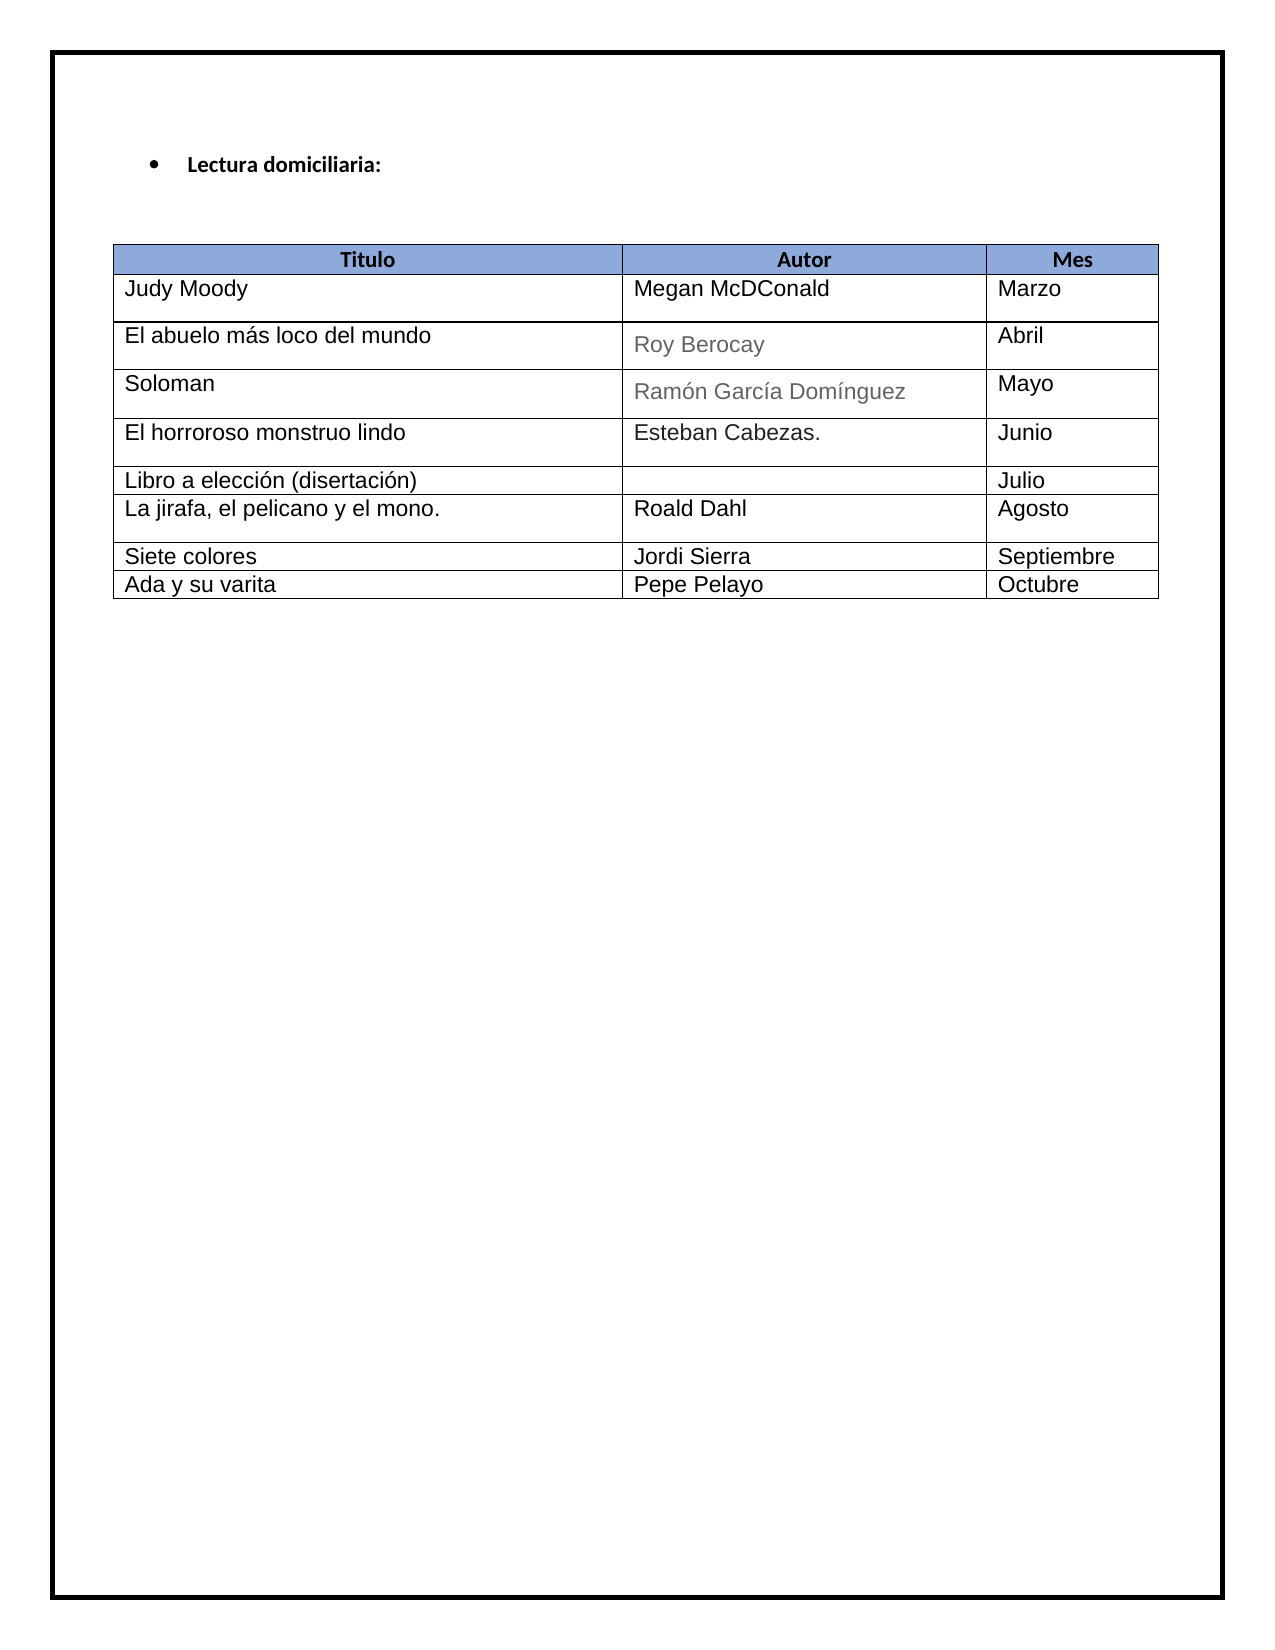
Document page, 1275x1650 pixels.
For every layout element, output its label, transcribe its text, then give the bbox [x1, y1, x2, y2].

table_cell Octubre [987, 571, 1158, 598]
table_cell Libro a elección (disertación) [114, 467, 622, 493]
table_cell Roy Berocay [623, 323, 986, 369]
table_cell Junio [987, 419, 1158, 466]
table_header Mes [987, 245, 1158, 274]
table_cell Mayo [987, 370, 1158, 418]
table_header Autor [623, 245, 986, 274]
table_cell Abril [987, 323, 1158, 369]
table_cell Roald Dahl [623, 495, 986, 542]
list Lectura domiciliaria: [150, 150, 1162, 178]
table_cell El abuelo más loco del mundo [114, 323, 622, 369]
table_cell Ada y su varita [114, 571, 622, 598]
table_cell Septiembre [987, 543, 1158, 570]
table_header Titulo [114, 245, 622, 274]
table_cell Ramón García Domínguez [623, 370, 986, 418]
table_cell Esteban Cabezas. [623, 419, 986, 466]
table_cell Pepe Pelayo [623, 571, 986, 598]
table_cell Siete colores [114, 543, 622, 570]
table_cell Soloman [114, 370, 622, 418]
table_cell Agosto [987, 495, 1158, 542]
table_cell Julio [987, 467, 1158, 493]
table_cell [623, 467, 986, 493]
table_cell Judy Moody [114, 275, 622, 321]
table_cell Megan McDConald [623, 275, 986, 321]
table_cell La jirafa, el pelicano y el mono. [114, 495, 622, 542]
table_cell Jordi Sierra [623, 543, 986, 570]
table_cell Marzo [987, 275, 1158, 321]
table_cell El horroroso monstruo lindo [114, 419, 622, 466]
